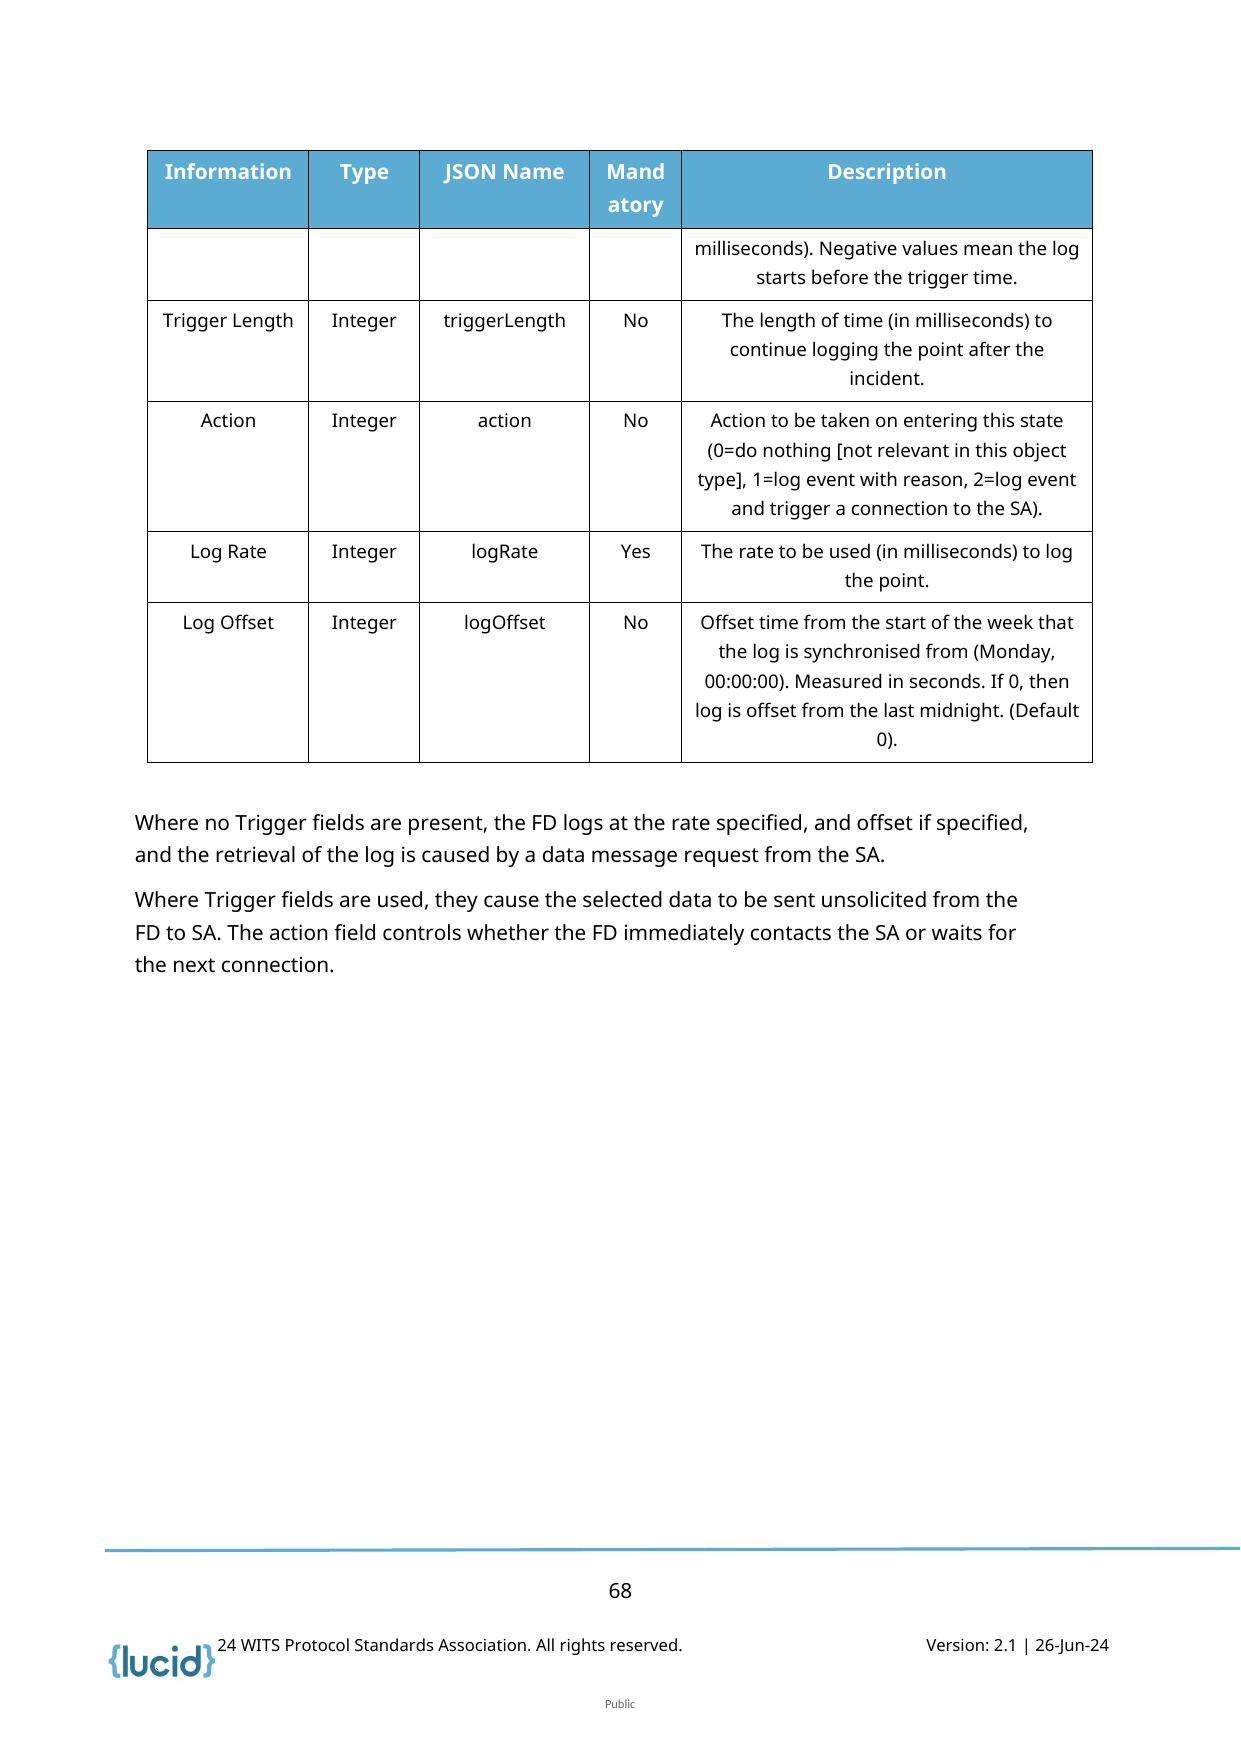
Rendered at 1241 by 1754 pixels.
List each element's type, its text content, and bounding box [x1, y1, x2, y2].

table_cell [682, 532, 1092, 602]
picture [104, 1638, 218, 1680]
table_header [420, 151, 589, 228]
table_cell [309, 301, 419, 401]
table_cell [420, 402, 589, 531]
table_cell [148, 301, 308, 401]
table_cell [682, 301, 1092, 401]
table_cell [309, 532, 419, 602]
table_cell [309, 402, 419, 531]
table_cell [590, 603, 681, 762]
text Where no Trigger fields are present, the FD logs at the rate specified, and offset if specified, and the retrieval of the log is caused by a data message request from the SA. [134, 808, 1047, 869]
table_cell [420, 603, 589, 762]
text Where Trigger fields are used, they cause the selected data to be sent unsolicited from the FD to SA. The action field controls whether the FD immediately contacts the SA or waits for the next connection. [134, 885, 1047, 979]
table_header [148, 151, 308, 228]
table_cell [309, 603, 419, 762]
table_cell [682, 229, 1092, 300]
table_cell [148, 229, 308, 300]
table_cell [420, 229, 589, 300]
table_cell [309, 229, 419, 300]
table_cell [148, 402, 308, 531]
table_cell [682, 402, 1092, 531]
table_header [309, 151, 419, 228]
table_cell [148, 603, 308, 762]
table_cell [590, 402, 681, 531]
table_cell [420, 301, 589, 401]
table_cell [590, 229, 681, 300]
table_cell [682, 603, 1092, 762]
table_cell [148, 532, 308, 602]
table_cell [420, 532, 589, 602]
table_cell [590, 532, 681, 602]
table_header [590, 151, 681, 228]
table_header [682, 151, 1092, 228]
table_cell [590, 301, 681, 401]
